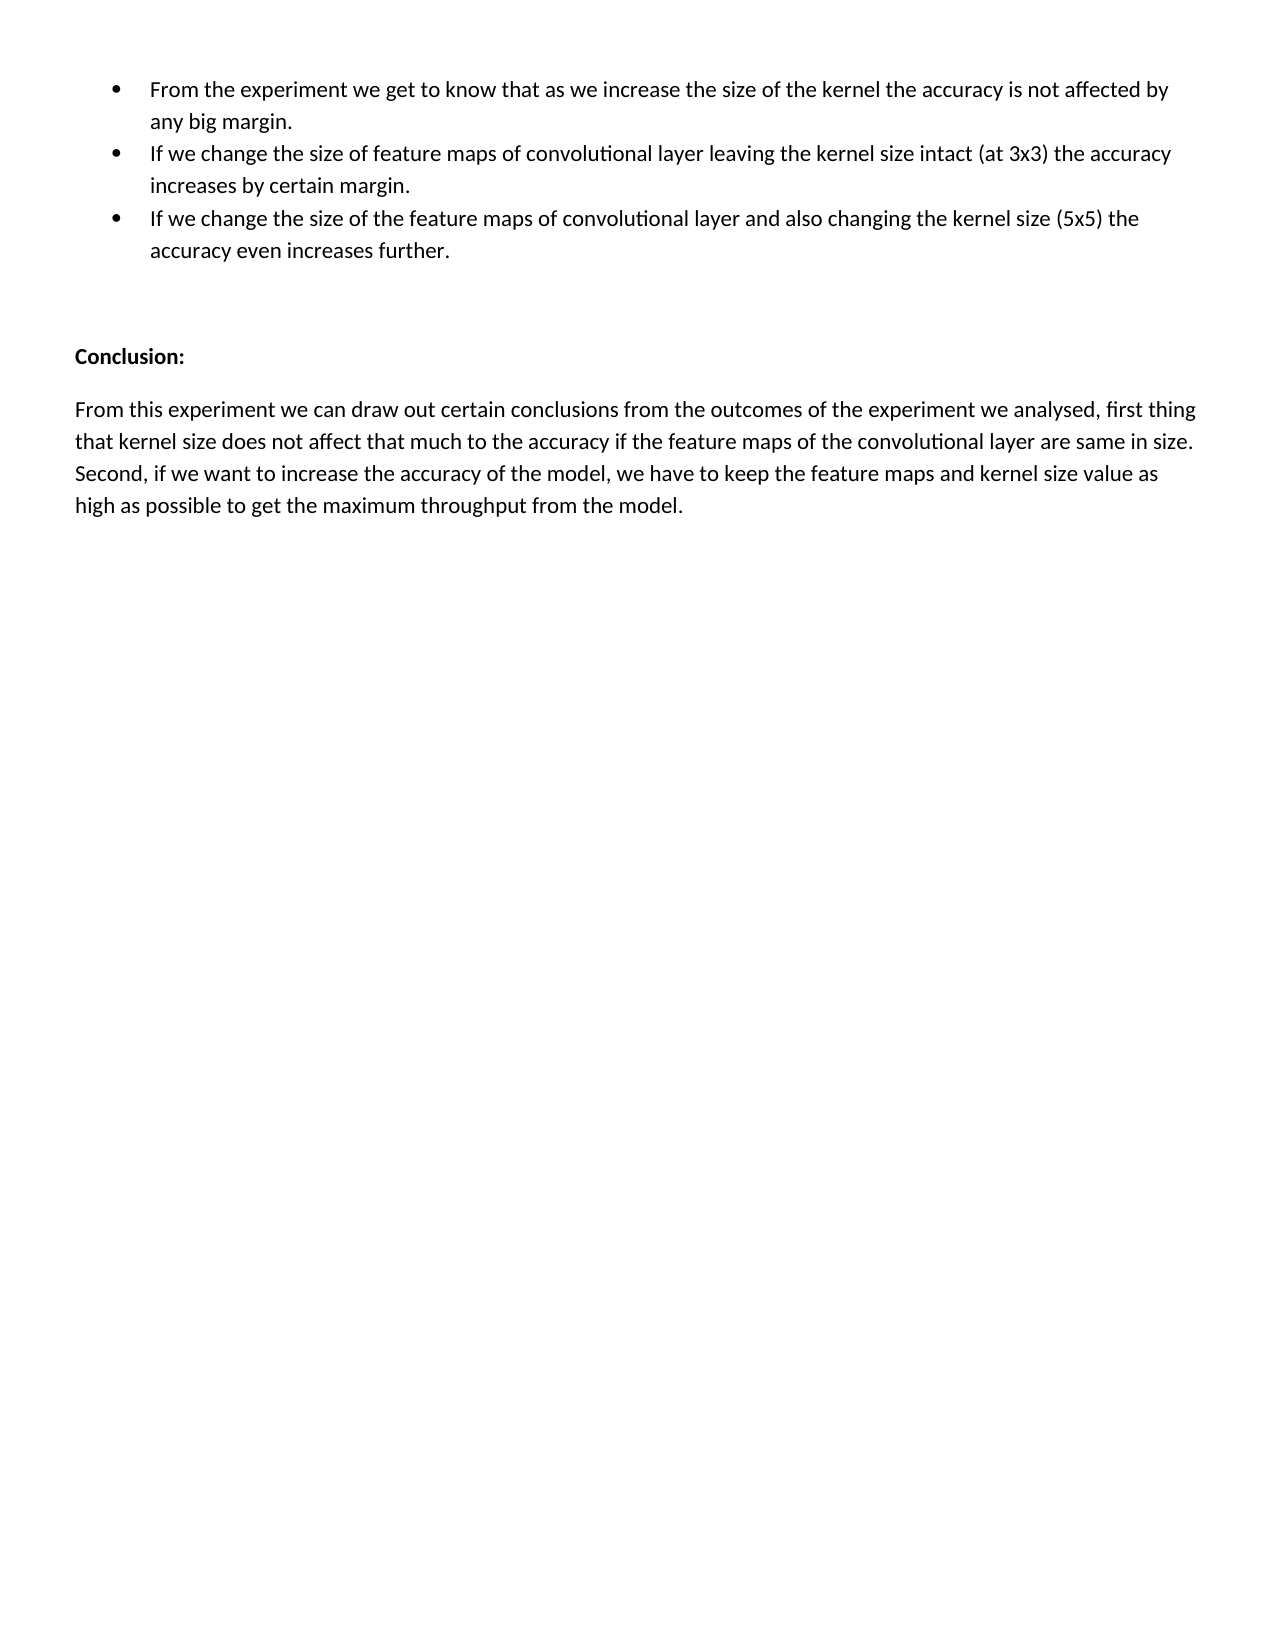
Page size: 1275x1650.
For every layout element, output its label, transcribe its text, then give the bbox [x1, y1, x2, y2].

text From this experiment we can draw out certain conclusions from the outcomes of the experiment we analysed, first thing that kernel size does not affect that much to the accuracy if the feature maps of the convolutional layer are same in size. Second, if we want to increase the accuracy of the model, we have to keep the feature maps and kernel size value as high as possible to get the maximum throughput from the model. [75, 395, 1200, 519]
list If we change the size of feature maps of convolutional layer leaving the kernel size intact (at 3x3) the accuracy increases by certain margin. [112, 139, 1200, 199]
list If we change the size of the feature maps of convolutional layer and also changing the kernel size (5x5) the accuracy even increases further. [112, 204, 1200, 264]
text Conclusion: [75, 342, 1200, 370]
list From the experiment we get to know that as we increase the size of the kernel the accuracy is not affected by any big margin. [112, 75, 1200, 135]
